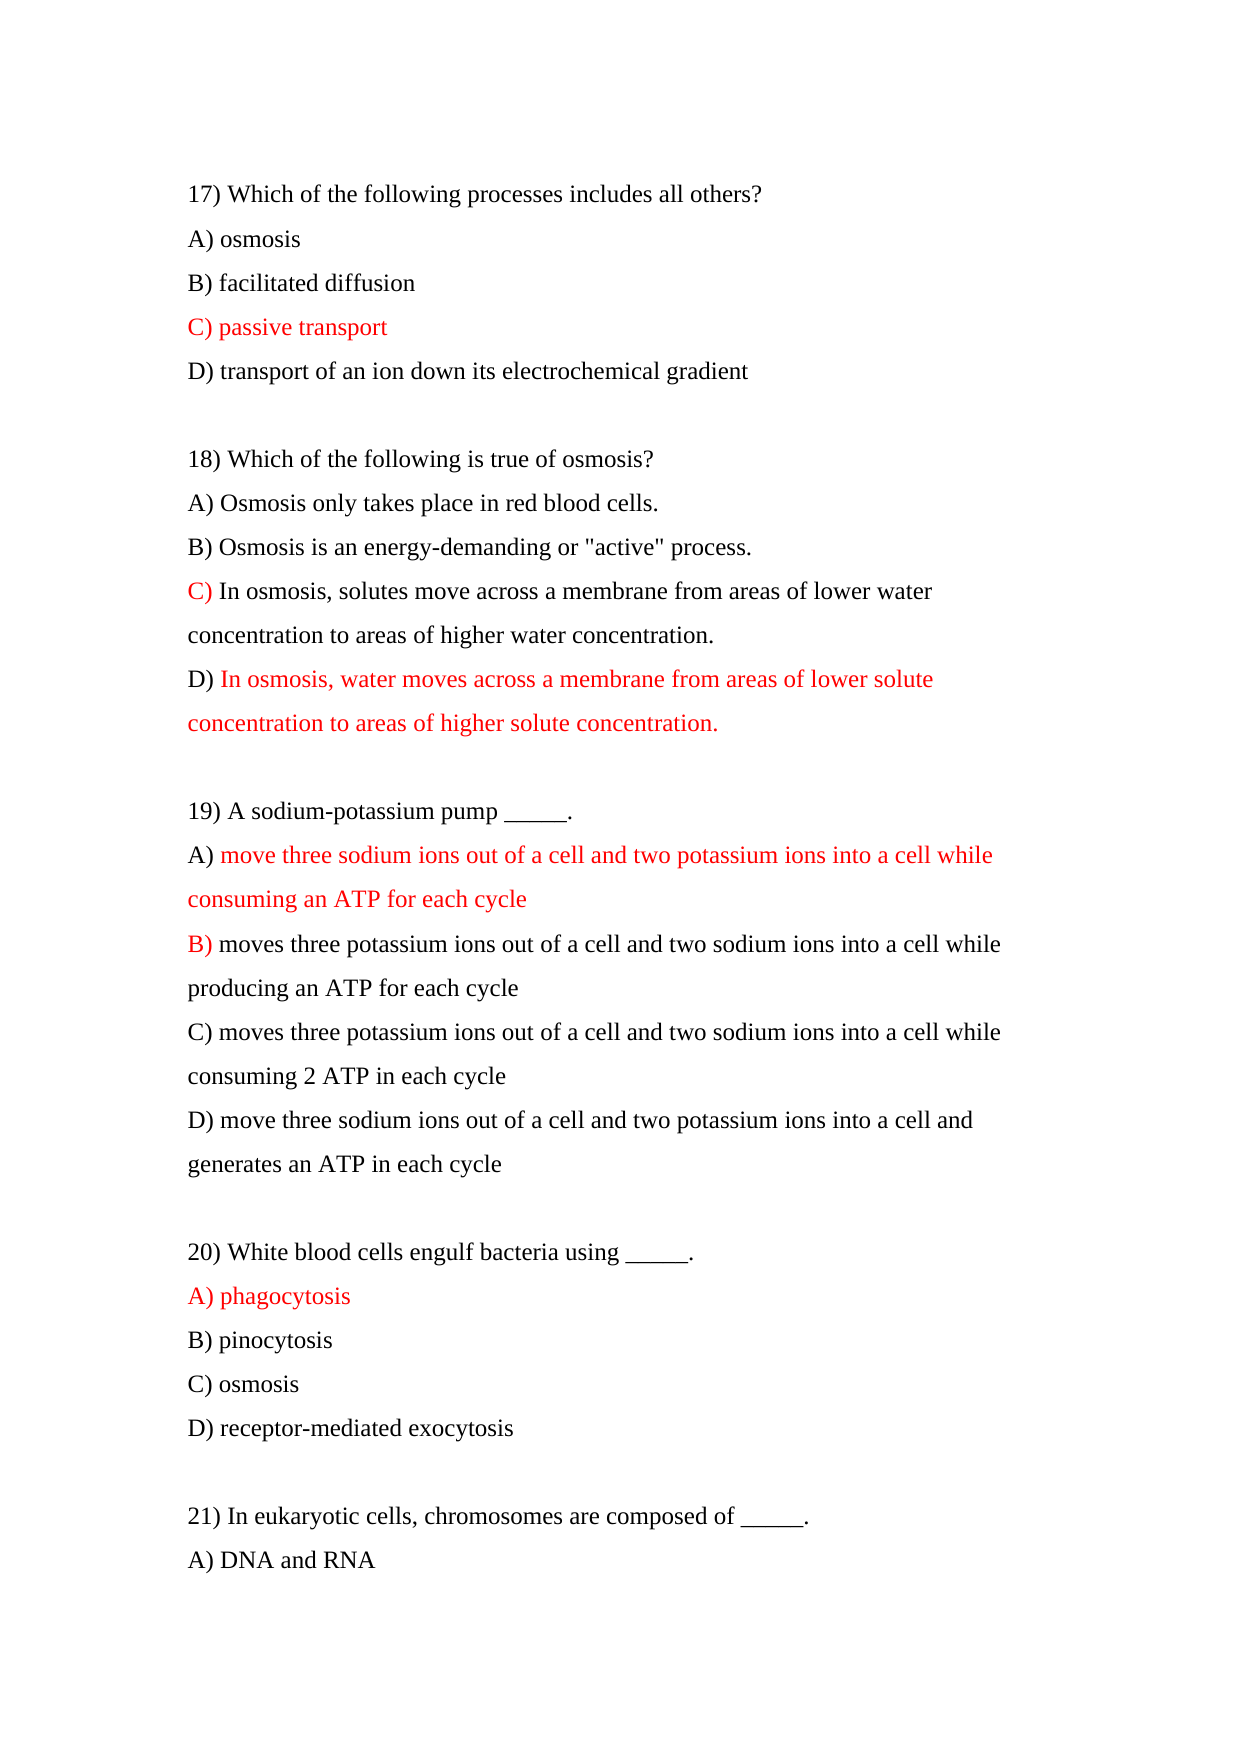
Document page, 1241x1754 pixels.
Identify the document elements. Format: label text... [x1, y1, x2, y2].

text C) osmosis [187, 1362, 1053, 1406]
text D) transport of an ion down its electrochemical gradient [187, 348, 1053, 392]
text C) In osmosis, solutes move across a membrane from areas of lower water concentration to areas of higher water concentration. [187, 568, 1053, 657]
text D) In osmosis, water moves across a membrane from areas of lower solute concentration to areas of higher solute concentration. [187, 657, 1053, 745]
text 18) Which of the following is true of osmosis? [187, 436, 1053, 480]
text B) moves three potassium ions out of a cell and two sodium ions into a cell while producing an ATP for each cycle [187, 921, 1053, 1009]
text 17) Which of the following processes includes all others? [187, 172, 1053, 216]
text 19) A sodium-potassium pump _____. [187, 789, 1053, 833]
text B) pinocytosis [187, 1318, 1053, 1362]
text 21) In eukaryotic cells, chromosomes are composed of _____. [187, 1494, 1053, 1538]
text D) receptor-mediated exocytosis [187, 1406, 1053, 1450]
text A) move three sodium ions out of a cell and two potassium ions into a cell while consuming an ATP for each cycle [187, 833, 1053, 921]
text 20) White blood cells engulf bacteria using _____. [187, 1229, 1053, 1273]
text D) move three sodium ions out of a cell and two potassium ions into a cell and generates an ATP in each cycle [187, 1097, 1053, 1185]
text A) phagocytosis [187, 1273, 1053, 1318]
text A) osmosis [187, 216, 1053, 260]
text A) DNA and RNA [187, 1538, 1053, 1582]
text C) passive transport [187, 304, 1053, 348]
text B) Osmosis is an energy-demanding or "active" process. [187, 524, 1053, 568]
text C) moves three potassium ions out of a cell and two sodium ions into a cell while consuming 2 ATP in each cycle [187, 1009, 1053, 1097]
text B) facilitated diffusion [187, 260, 1053, 304]
text A) Osmosis only takes place in red blood cells. [187, 480, 1053, 524]
